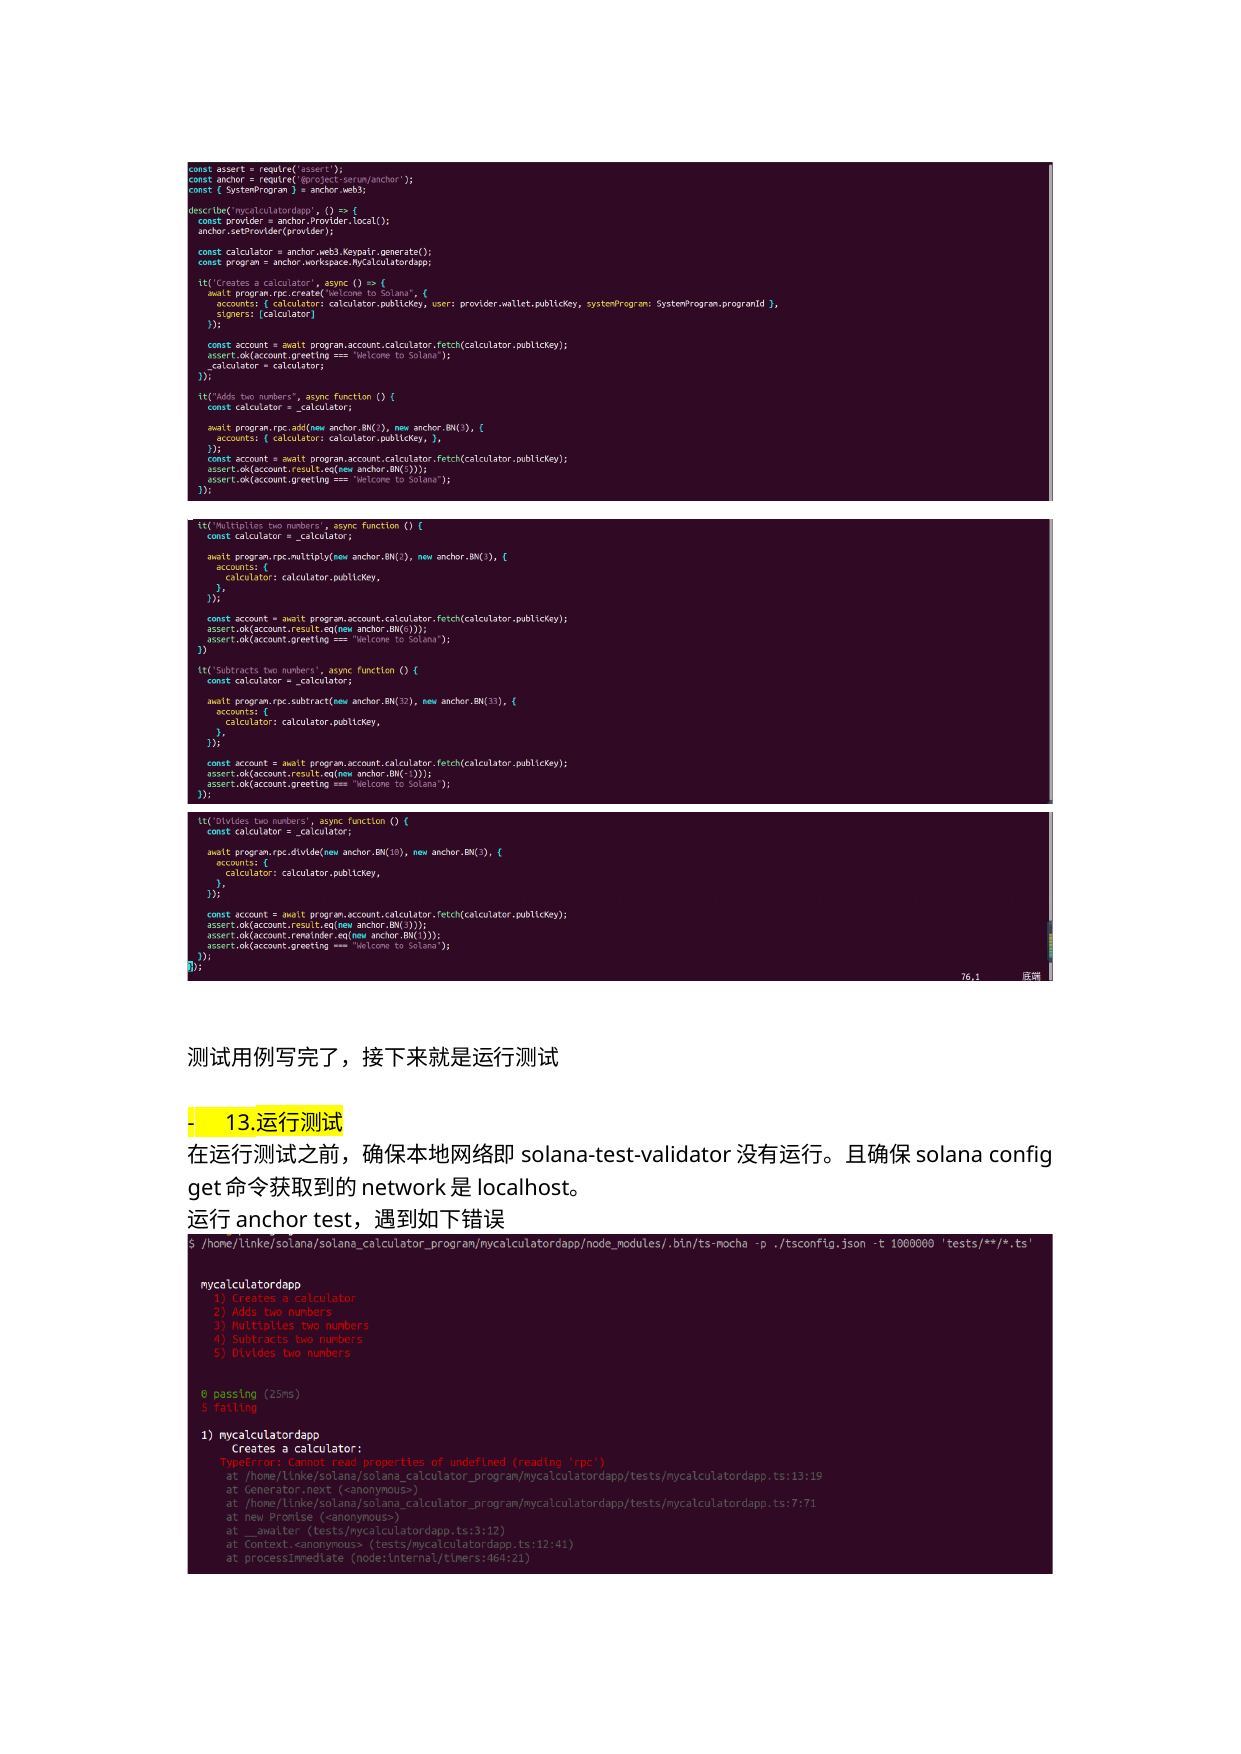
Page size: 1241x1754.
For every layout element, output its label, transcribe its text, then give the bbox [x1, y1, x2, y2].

picture [187, 812, 1053, 981]
text 运行anchor test，遇到如下错误 [187, 1202, 1053, 1234]
text 测试用例写完了，接下来就是运行测试 [187, 1039, 1053, 1072]
picture [187, 519, 1053, 804]
list 13.运行测试 [187, 1104, 1053, 1137]
text 在运行测试之前，确保本地网络即solana-test-validator没有运行。且确保solana config get命令获取到的network是localhost。 [187, 1137, 1053, 1202]
picture [187, 1234, 1053, 1574]
picture [187, 162, 1053, 501]
